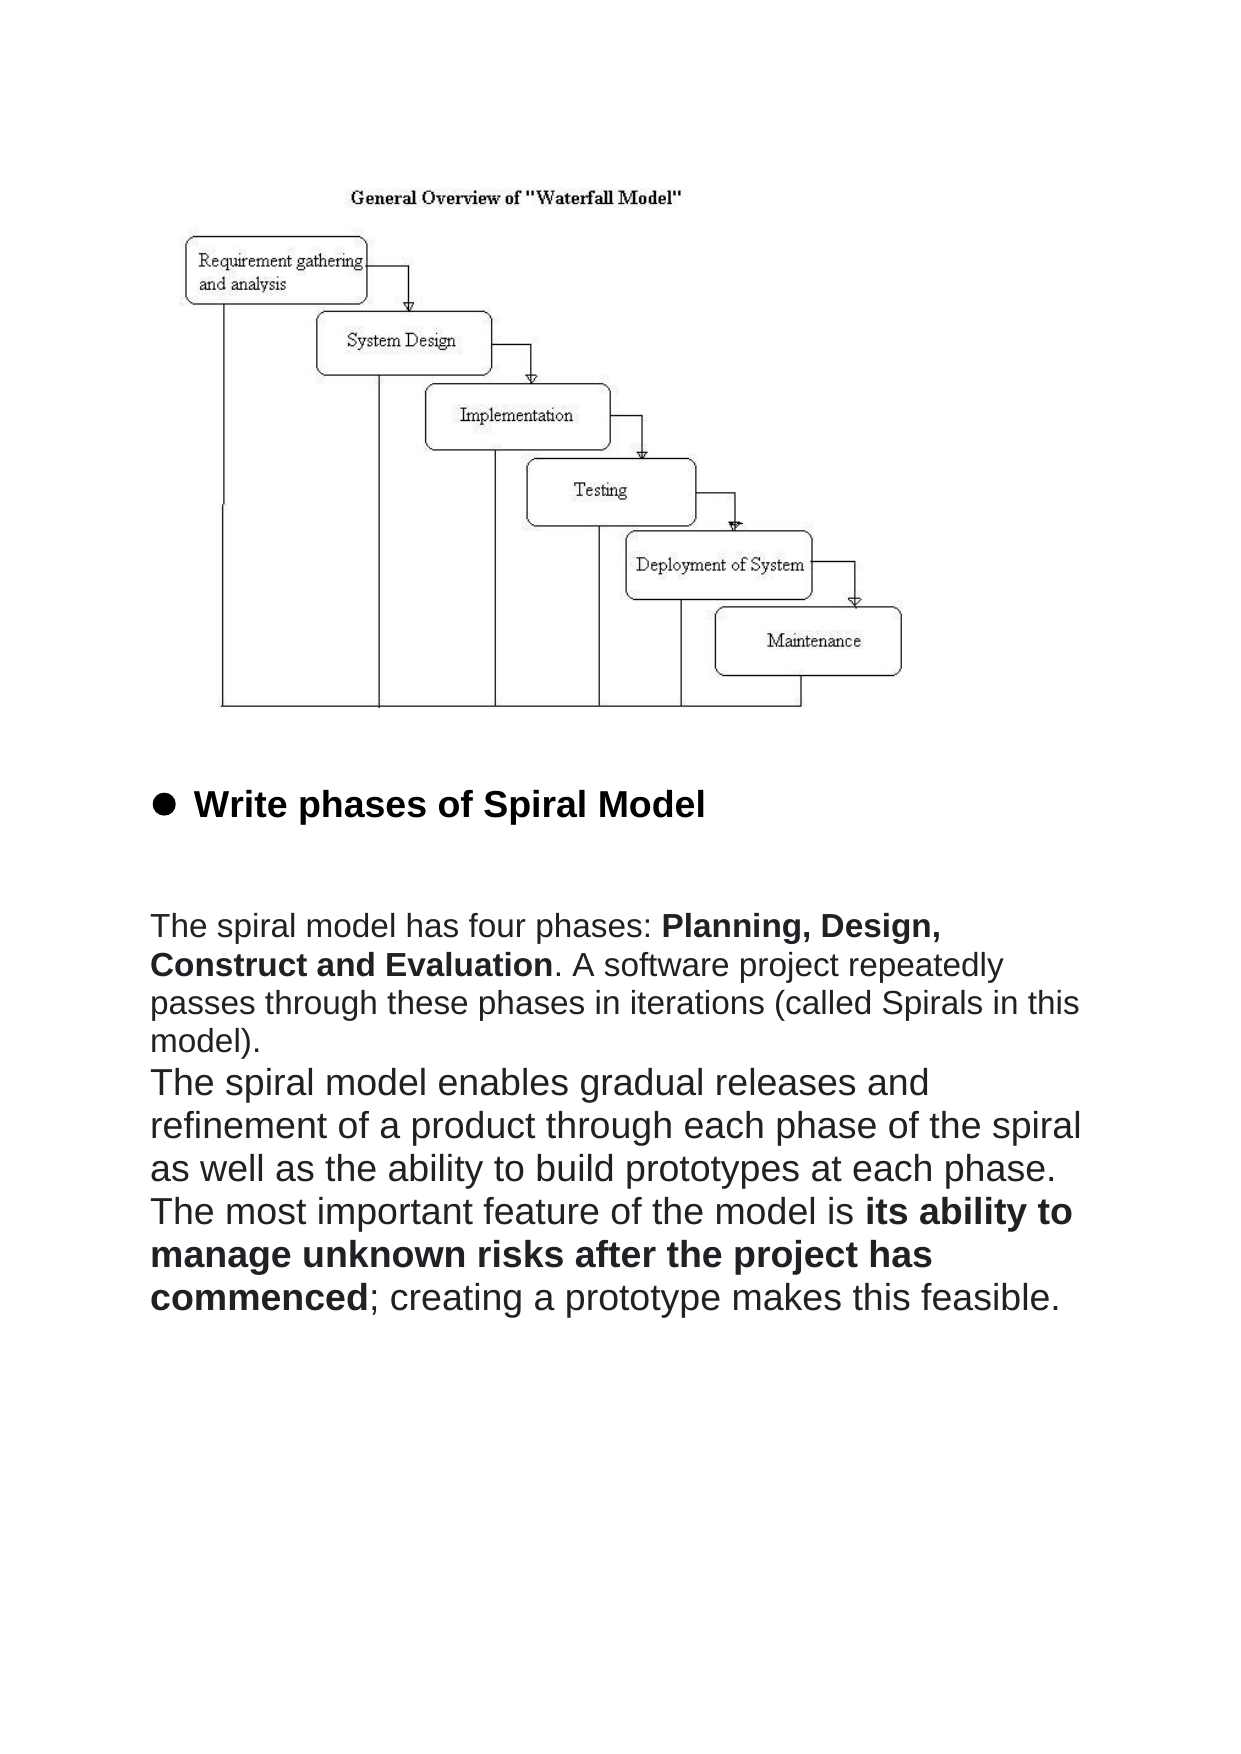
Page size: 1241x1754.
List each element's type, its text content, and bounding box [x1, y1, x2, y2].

list Write phases of Spiral Model [150, 782, 1090, 826]
list The spiral model has four phases: Planning, Design, Construct and Evaluation. A software project repeatedly passes through these phases in iterations (called Spirals in this model). [261, 906, 1090, 1060]
picture [150, 150, 924, 740]
list The spiral model enables gradual releases and refinement of a product through each phase of the spiral as well as the ability to build prototypes at each phase. The most important feature of the model is its ability to manage unknown risks after the project has commenced; creating a prototype makes this feasible. [150, 1060, 1090, 1319]
